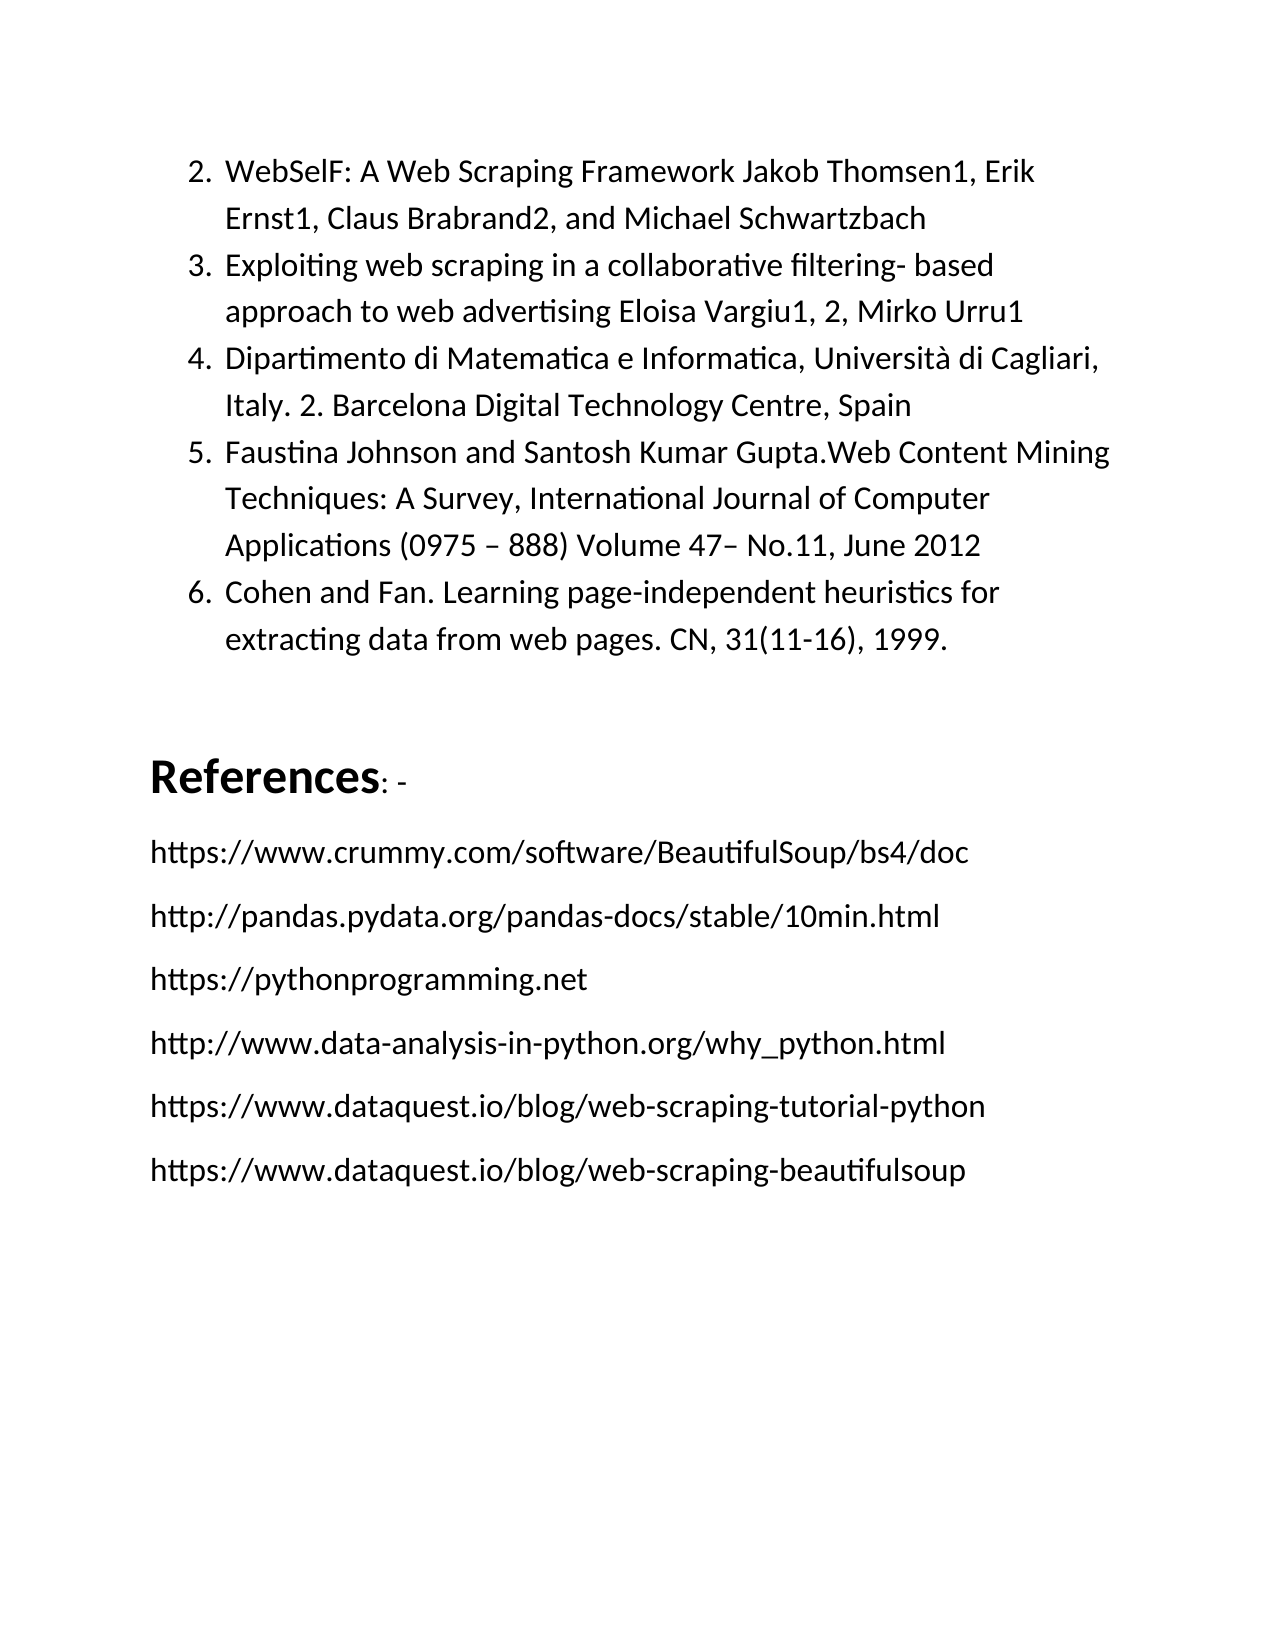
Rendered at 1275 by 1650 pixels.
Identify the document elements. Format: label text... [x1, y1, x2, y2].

text References: - [150, 744, 1125, 806]
text http://www.data-analysis-in-python.org/why_python.html [150, 1022, 1125, 1062]
text http://pandas.pydata.org/pandas-docs/stable/10min.html [150, 895, 1125, 936]
text https://www.dataquest.io/blog/web-scraping-tutorial-python [150, 1085, 1125, 1126]
list Exploiting web scraping in a collaborative filtering- based approach to web advertising Eloisa Vargiu1, 2, Mirko Urru1 [187, 243, 1125, 331]
list Cohen and Fan. Learning page-independent heuristics for extracting data from web pages. CN, 31(11-16), 1999. [187, 571, 1125, 658]
text https://www.crummy.com/software/BeautifulSoup/bs4/doc [150, 831, 1125, 872]
text https://pythonprogramming.net [150, 958, 1125, 999]
list Faustina Johnson and Santosh Kumar Gupta.Web Content Mining Techniques: A Survey, International Journal of Computer Applications (0975 – 888) Volume 47– No.11, June 2012 [187, 431, 1125, 565]
text https://www.dataquest.io/blog/web-scraping-beautifulsoup [150, 1148, 1125, 1189]
list Dipartimento di Matematica e Informatica, Università di Cagliari, Italy. 2. Barcelona Digital Technology Centre, Spain [187, 337, 1125, 424]
list WebSelF: A Web Scraping Framework Jakob Thomsen1, Erik Ernst1, Claus Brabrand2, and Michael Schwartzbach [187, 150, 1125, 237]
